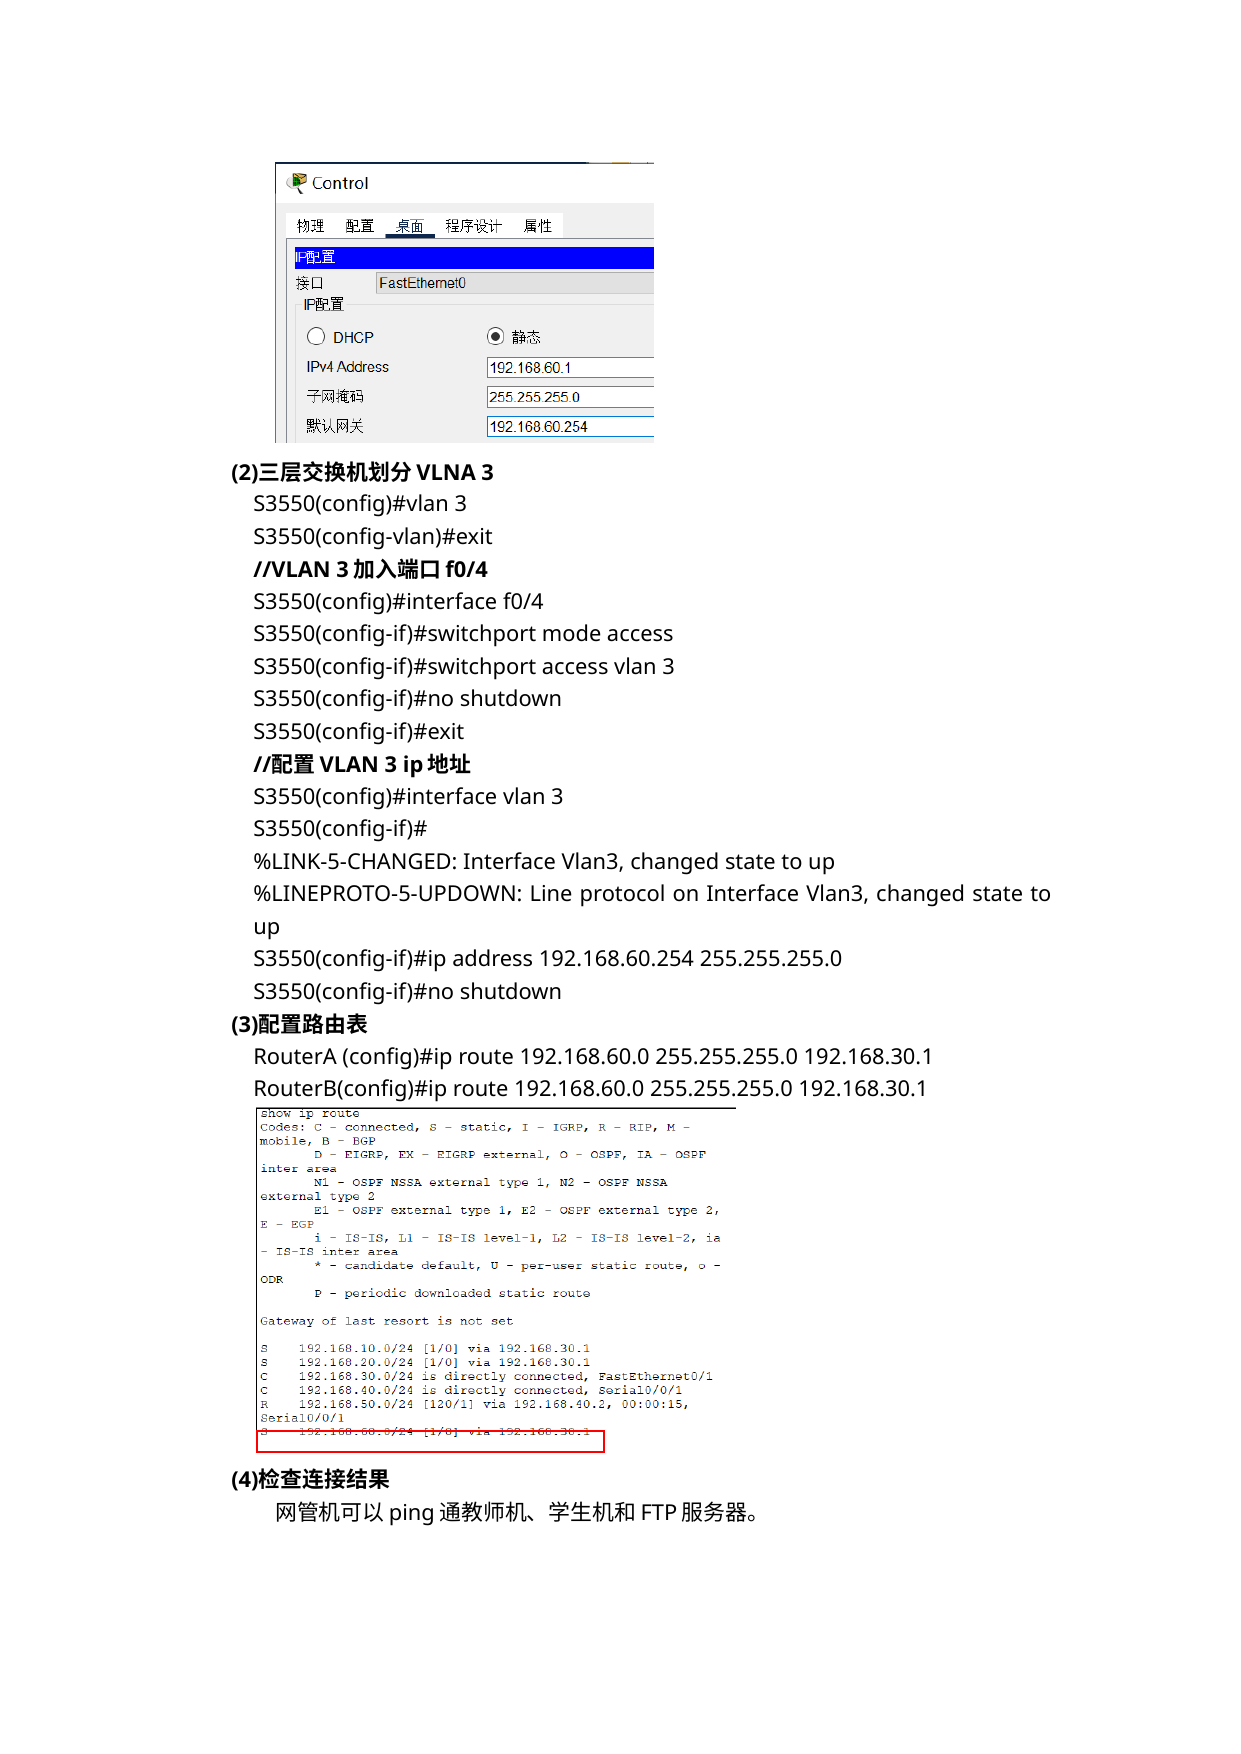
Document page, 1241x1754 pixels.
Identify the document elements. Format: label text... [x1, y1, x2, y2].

text S3550(config-if)#ip address 192.168.60.254 255.255.255.0 [253, 942, 1053, 974]
text (4)检查连接结果 [187, 1462, 1053, 1494]
text S3550(config)#interface f0/4 [253, 584, 1053, 617]
text S3550(config-if)#switchport access vlan 3 [253, 649, 1053, 682]
text //VLAN 3加入端口f0/4 [253, 552, 1053, 584]
text S3550(config-if)#switchport mode access [253, 617, 1053, 649]
text (3)配置路由表 [187, 1007, 1053, 1039]
text S3550(config-if)#exit [253, 714, 1053, 747]
text (2)三层交换机划分VLNA 3 [187, 454, 1053, 487]
text S3550(config-vlan)#exit [253, 519, 1053, 552]
text 网管机可以ping通教师机、学生机和FTP服务器。 [187, 1494, 1053, 1527]
text %LINK-5-CHANGED: Interface Vlan3, changed state to up [253, 844, 1053, 877]
text RouterA (config)#ip route 192.168.60.0 255.255.255.0 192.168.30.1 [253, 1039, 1053, 1072]
text S3550(config-if)#no shutdown [253, 974, 1053, 1007]
text RouterB(config)#ip route 192.168.60.0 255.255.255.0 192.168.30.1 [253, 1072, 1053, 1104]
text S3550(config)#interface vlan 3 [253, 779, 1053, 812]
picture [253, 1104, 736, 1445]
text %LINEPROTO-5-UPDOWN: Line protocol on Interface Vlan3, changed state to up [253, 877, 1053, 942]
picture [275, 162, 654, 443]
text S3550(config)#vlan 3 [253, 487, 1053, 519]
picture [258, 1432, 603, 1445]
text S3550(config-if)#no shutdown [253, 682, 1053, 714]
text S3550(config-if)# [253, 812, 1053, 844]
text //配置VLAN 3 ip地址 [253, 747, 1053, 779]
